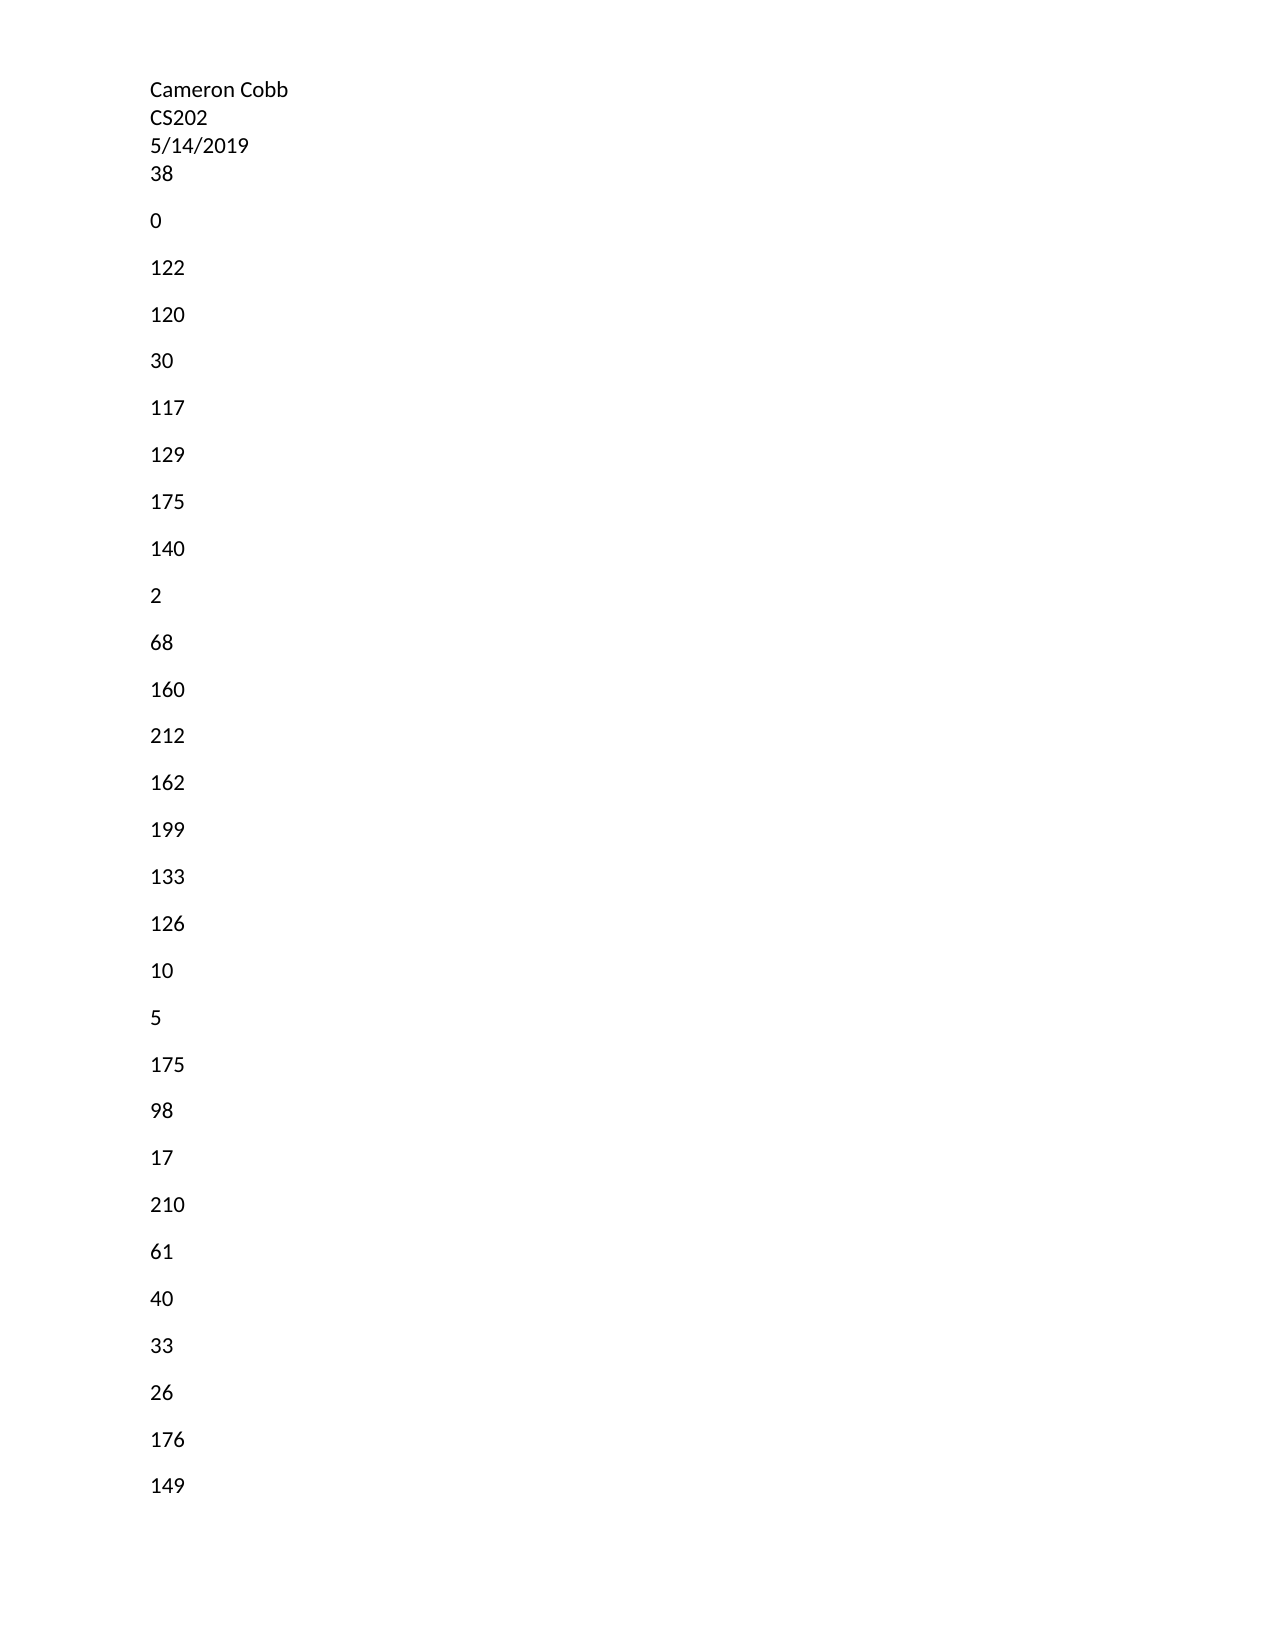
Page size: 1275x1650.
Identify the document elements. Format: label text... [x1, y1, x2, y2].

text 160 [150, 675, 1125, 703]
text 38 [150, 159, 1125, 187]
text 162 [150, 768, 1125, 796]
text 2 [150, 581, 1125, 609]
text 33 [150, 1331, 1125, 1359]
text 26 [150, 1378, 1125, 1406]
text 17 [150, 1143, 1125, 1171]
text 30 [150, 347, 1125, 374]
text 149 [150, 1472, 1125, 1499]
text 5 [150, 1003, 1125, 1031]
text 175 [150, 487, 1125, 515]
text 68 [150, 628, 1125, 656]
text 176 [150, 1425, 1125, 1453]
text 133 [150, 862, 1125, 890]
text 126 [150, 909, 1125, 937]
text 140 [150, 534, 1125, 562]
text 199 [150, 815, 1125, 843]
text 61 [150, 1237, 1125, 1265]
text 0 [150, 206, 1125, 234]
text 175 [150, 1050, 1125, 1078]
text 120 [150, 300, 1125, 328]
text 212 [150, 722, 1125, 749]
text 10 [150, 956, 1125, 984]
text 210 [150, 1190, 1125, 1218]
text 129 [150, 440, 1125, 468]
text 122 [150, 253, 1125, 281]
text 117 [150, 393, 1125, 421]
text 98 [150, 1097, 1125, 1124]
text 40 [150, 1284, 1125, 1312]
